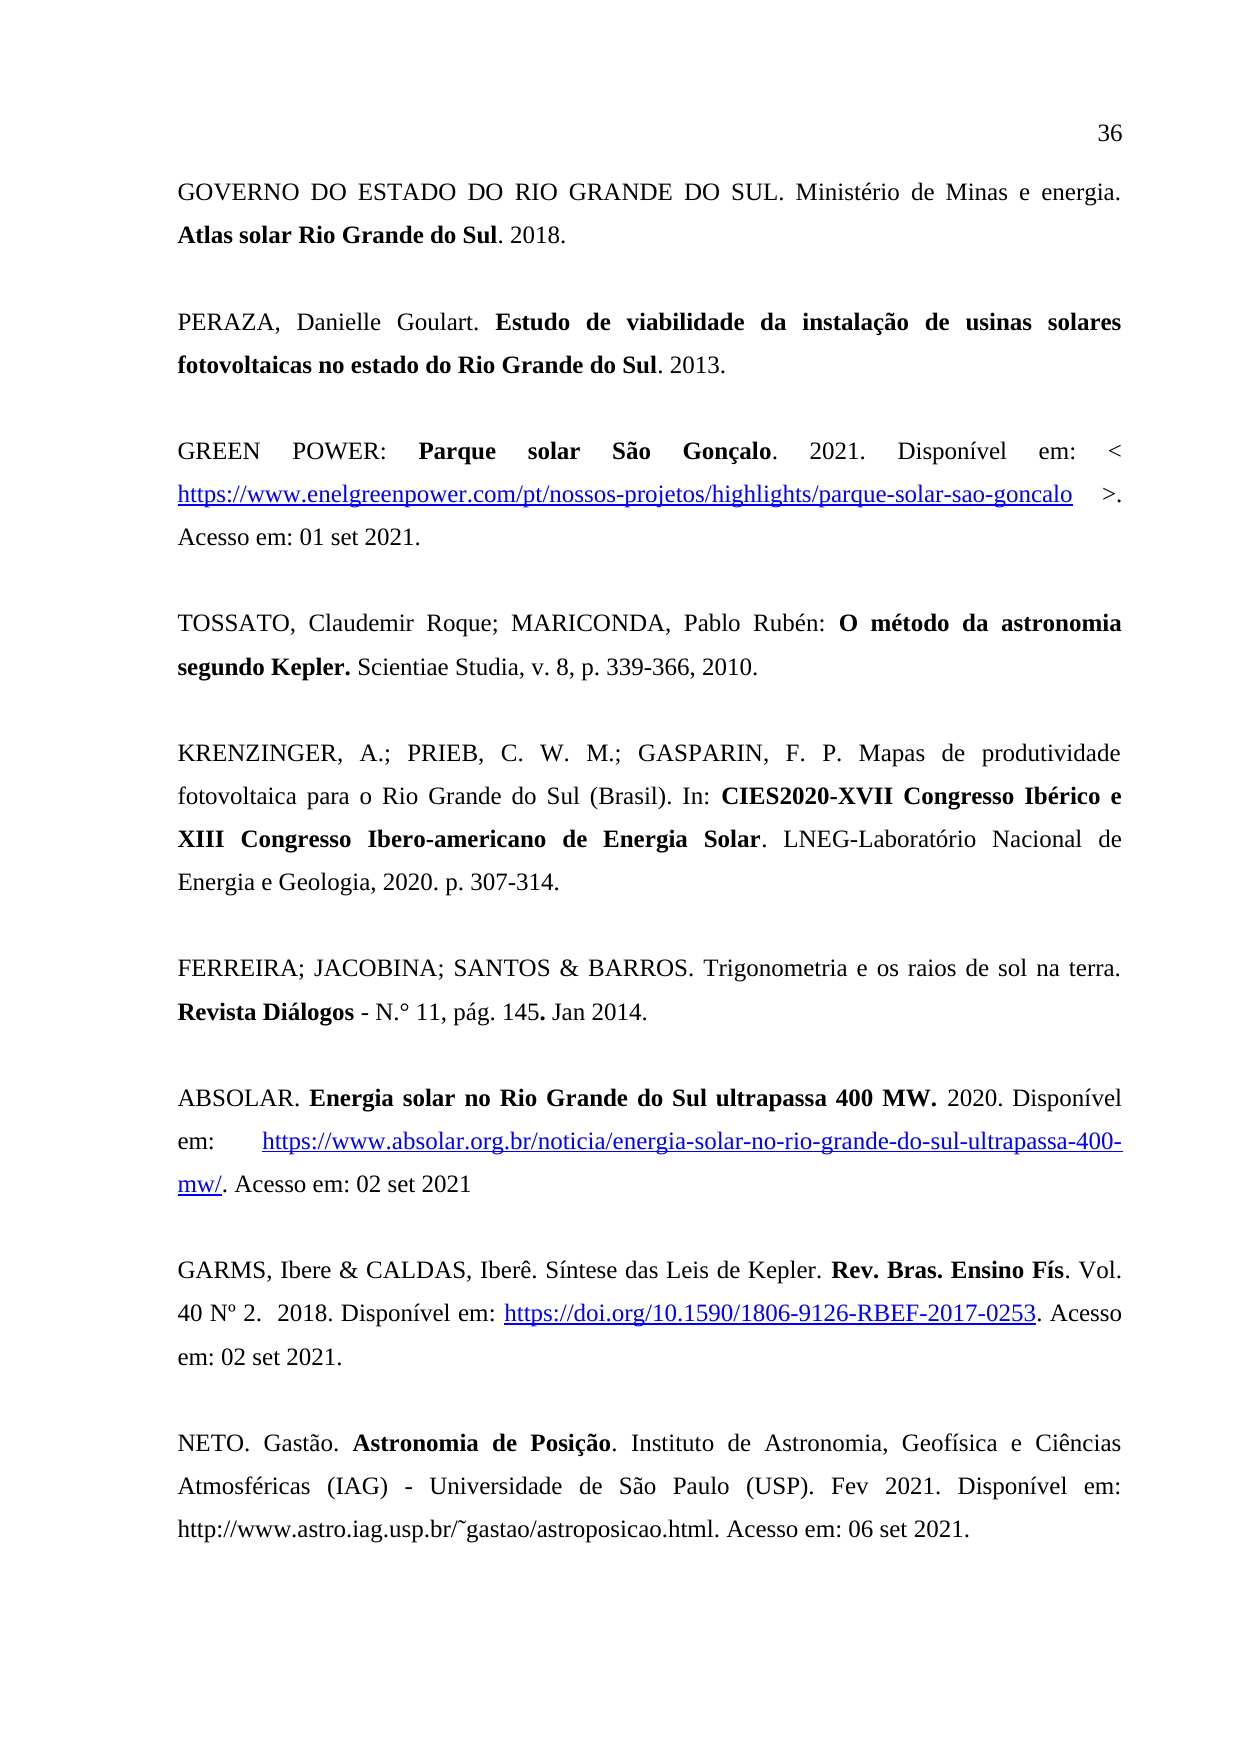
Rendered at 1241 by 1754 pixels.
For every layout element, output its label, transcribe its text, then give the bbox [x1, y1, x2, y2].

text GREEN POWER: Parque solar São Gonçalo. 2021. Disponível em: < https://www.enelgreenpower.com/pt/nossos-projetos/highlights/parque-solar-sao-goncalo >. Acesso em: 01 set 2021. [177, 436, 1122, 551]
text PERAZA, Danielle Goulart. Estudo de viabilidade da instalação de usinas solares fotovoltaicas no estado do Rio Grande do Sul. 2013. [177, 307, 1122, 378]
text KRENZINGER, A.; PRIEB, C. W. M.; GASPARIN, F. P. Mapas de produtividade fotovoltaica para o Rio Grande do Sul (Brasil). In: CIES2020-XVII Congresso Ibérico e XIII Congresso Ibero-americano de Energia Solar. LNEG-Laboratório Nacional de Energia e Geologia, 2020. p. 307-314. [177, 738, 1122, 896]
text ABSOLAR. Energia solar no Rio Grande do Sul ultrapassa 400 MW. 2020. Disponível em: https://www.absolar.org.br/noticia/energia-solar-no-rio-grande-do-sul-ultrapassa-400-mw/. Acesso em: 02 set 2021 [177, 1083, 1122, 1198]
text GARMS, Ibere & CALDAS, Iberê. Síntese das Leis de Kepler. Rev. Bras. Ensino Fís. Vol. 40 Nº 2. 2018. Disponível em: https://doi.org/10.1590/1806-9126-RBEF-2017-0253. Acesso em: 02 set 2021. [177, 1255, 1122, 1370]
text FERREIRA; JACOBINA; SANTOS & BARROS. Trigonometria e os raios de sol na terra. Revista Diálogos - N.° 11, pág. 145. Jan 2014. [177, 953, 1122, 1025]
text GOVERNO DO ESTADO DO RIO GRANDE DO SUL. Ministério de Minas e energia. Atlas solar Rio Grande do Sul. 2018. [177, 177, 1122, 249]
text TOSSATO, Claudemir Roque; MARICONDA, Pablo Rubén: O método da astronomia segundo Kepler. Scientiae Studia, v. 8, p. 339-366, 2010. [177, 608, 1122, 680]
text NETO. Gastão. Astronomia de Posição. Instituto de Astronomia, Geofísica e Ciências Atmosféricas (IAG) - Universidade de São Paulo (USP). Fev 2021. Disponível em: http://www.astro.iag.usp.br/˜gastao/astroposicao.html. Acesso em: 06 set 2021. [177, 1428, 1122, 1543]
